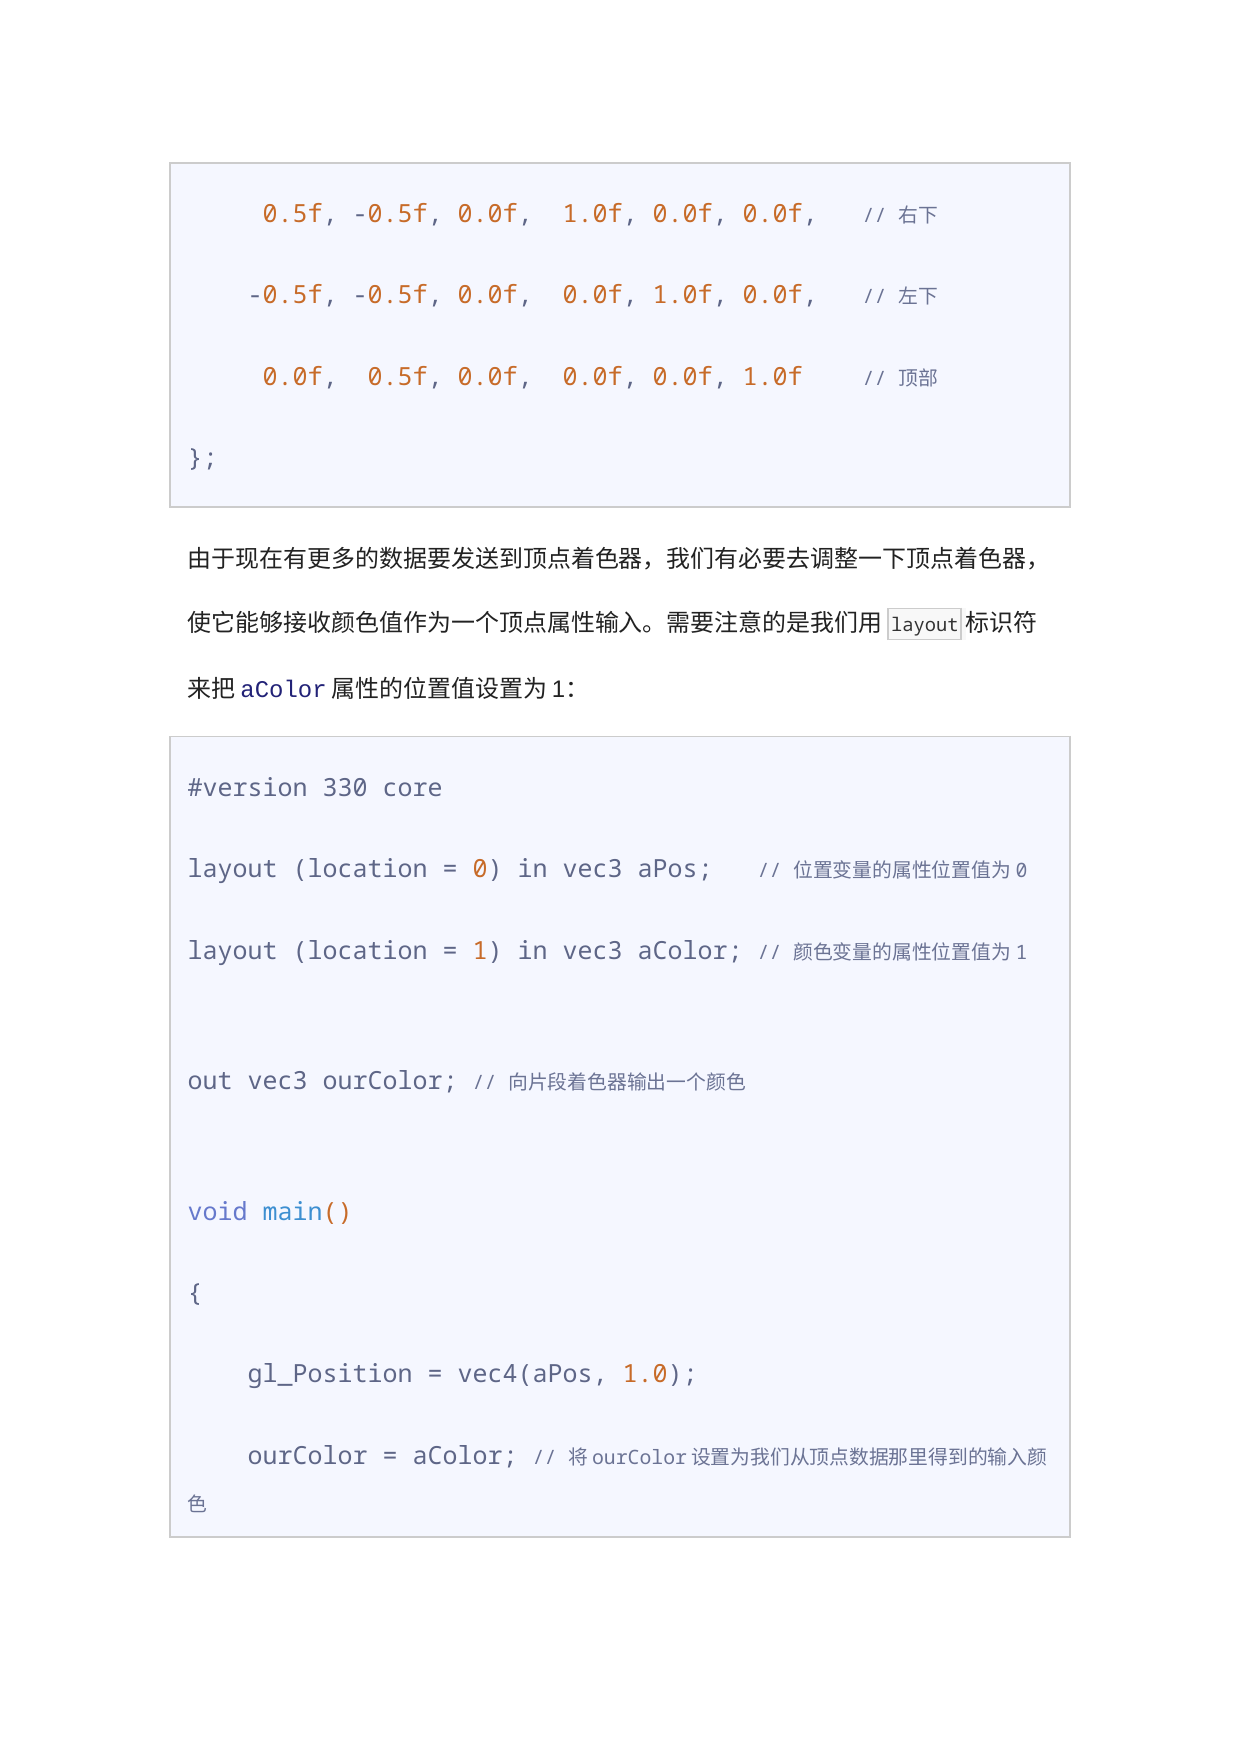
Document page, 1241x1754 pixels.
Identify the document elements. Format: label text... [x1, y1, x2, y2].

text 0.5f, -0.5f, 0.0f, 1.0f, 0.0f, 0.0f, // 右下 [171, 164, 1069, 243]
text layout (location = 0) in vec3 aPos; // 位置变量的属性位置值为 0 [171, 817, 1069, 899]
text ourColor = aColor; // 将ourColor设置为我们从顶点数据那里得到的输入颜色 [171, 1404, 1069, 1536]
text -0.5f, -0.5f, 0.0f, 0.0f, 1.0f, 0.0f, // 左下 [171, 243, 1069, 325]
text 由于现在有更多的数据要发送到顶点着色器，我们有必要去调整一下顶点着色器，使它能够接收颜色值作为一个顶点属性输入。需要注意的是我们用layout标识符来把aColor属性的位置值设置为1： [187, 524, 1053, 719]
text { [171, 1241, 1069, 1322]
text layout (location = 1) in vec3 aColor; // 颜色变量的属性位置值为 1 [171, 899, 1069, 980]
text void main() [171, 1159, 1069, 1241]
text }; [171, 406, 1069, 506]
text out vec3 ourColor; // 向片段着色器输出一个颜色 [171, 1029, 1069, 1111]
text 0.0f, 0.5f, 0.0f, 0.0f, 0.0f, 1.0f // 顶部 [171, 325, 1069, 406]
text gl_Position = vec4(aPos, 1.0); [171, 1322, 1069, 1404]
text #version 330 core [171, 737, 1069, 817]
